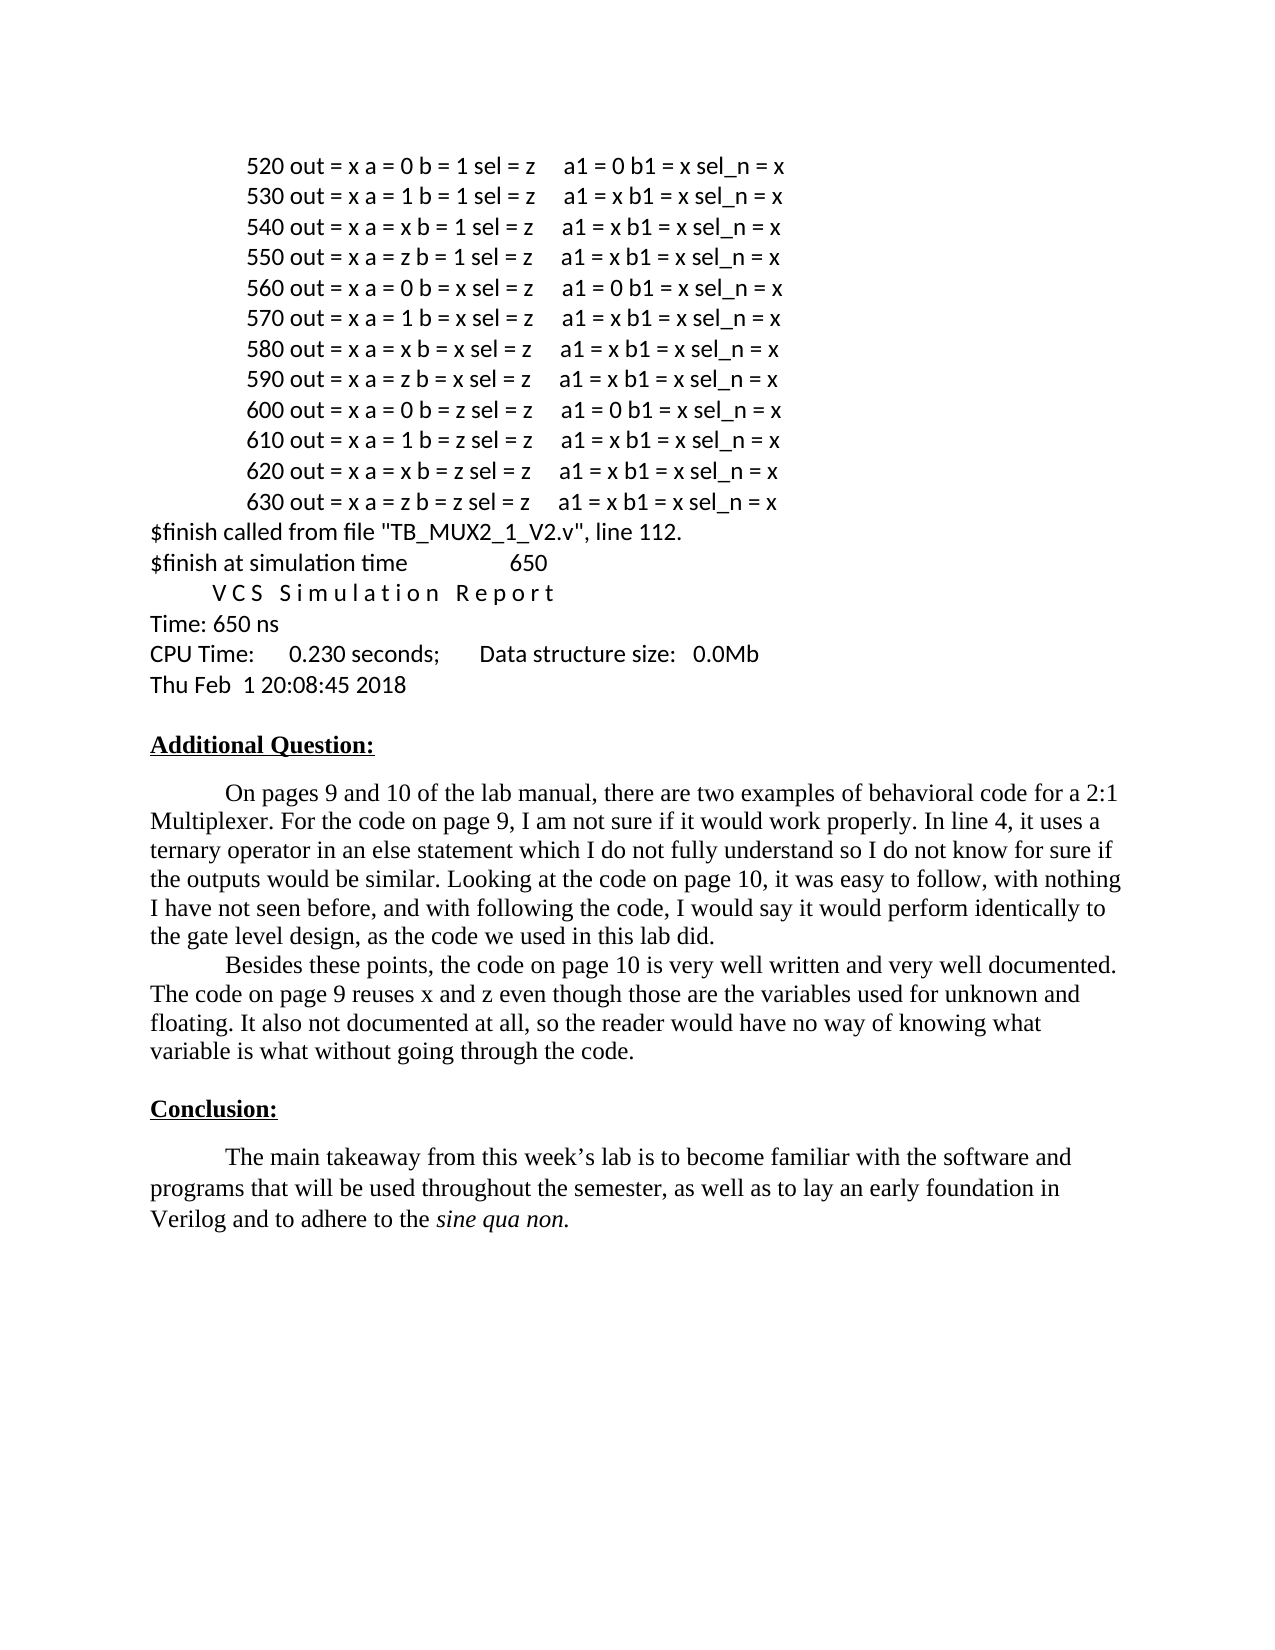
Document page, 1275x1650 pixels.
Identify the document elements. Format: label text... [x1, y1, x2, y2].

text Besides these points, the code on page 10 is very well written and very well documented. The code on page 9 reuses x and z even though those are the variables used for unknown and floating. It also not documented at all, so the reader would have no way of knowing what variable is what without going through the code. [150, 950, 1125, 1065]
text Multiplexer. For the code on page 9, I am not sure if it would work properly. In line 4, it uses a ternary operator in an else statement which I do not fully understand so I do not know for sure if the outputs would be similar. Looking at the code on page 10, it was easy to follow, with nothing I have not seen before, and with following the code, I would say it would perform identically to the gate level design, as the code we used in this lab did. [150, 806, 1125, 950]
text CPU Time: 0.230 seconds; Data structure size: 0.0Mb [150, 638, 1125, 669]
text 610 out = x a = 1 b = z sel = z a1 = x b1 = x sel_n = x [150, 425, 1125, 455]
text 550 out = x a = z b = 1 sel = z a1 = x b1 = x sel_n = x [150, 242, 1125, 272]
text 580 out = x a = x b = x sel = z a1 = x b1 = x sel_n = x [150, 333, 1125, 364]
text Thu Feb 1 20:08:45 2018 [150, 669, 1125, 699]
text 570 out = x a = 1 b = x sel = z a1 = x b1 = x sel_n = x [150, 303, 1125, 333]
text 620 out = x a = x b = z sel = z a1 = x b1 = x sel_n = x [150, 455, 1125, 486]
text 520 out = x a = 0 b = 1 sel = z a1 = 0 b1 = x sel_n = x [150, 150, 1125, 181]
text 600 out = x a = 0 b = z sel = z a1 = 0 b1 = x sel_n = x [150, 394, 1125, 425]
text $finish at simulation time 650 [150, 547, 1125, 577]
text 630 out = x a = z b = z sel = z a1 = x b1 = x sel_n = x [150, 486, 1125, 516]
text Additional Question: [150, 730, 1125, 759]
text 530 out = x a = 1 b = 1 sel = z a1 = x b1 = x sel_n = x [150, 181, 1125, 211]
text On pages 9 and 10 of the lab manual, there are two examples of behavioral code for a 2:1 [150, 778, 1125, 806]
text $finish called from file "TB_MUX2_1_V2.v", line 112. [150, 516, 1125, 547]
text V C S S i m u l a t i o n R e p o r t [150, 577, 1125, 608]
text 560 out = x a = 0 b = x sel = z a1 = 0 b1 = x sel_n = x [150, 272, 1125, 303]
text The main takeaway from this week’s lab is to become familiar with the software and programs that will be used throughout the semester, as well as to lay an early foundation in Verilog and to adhere to the sine qua non. [150, 1142, 1125, 1232]
text Conclusion: [150, 1094, 1125, 1123]
text 540 out = x a = x b = 1 sel = z a1 = x b1 = x sel_n = x [150, 211, 1125, 242]
text 590 out = x a = z b = x sel = z a1 = x b1 = x sel_n = x [150, 364, 1125, 394]
text Time: 650 ns [150, 608, 1125, 638]
